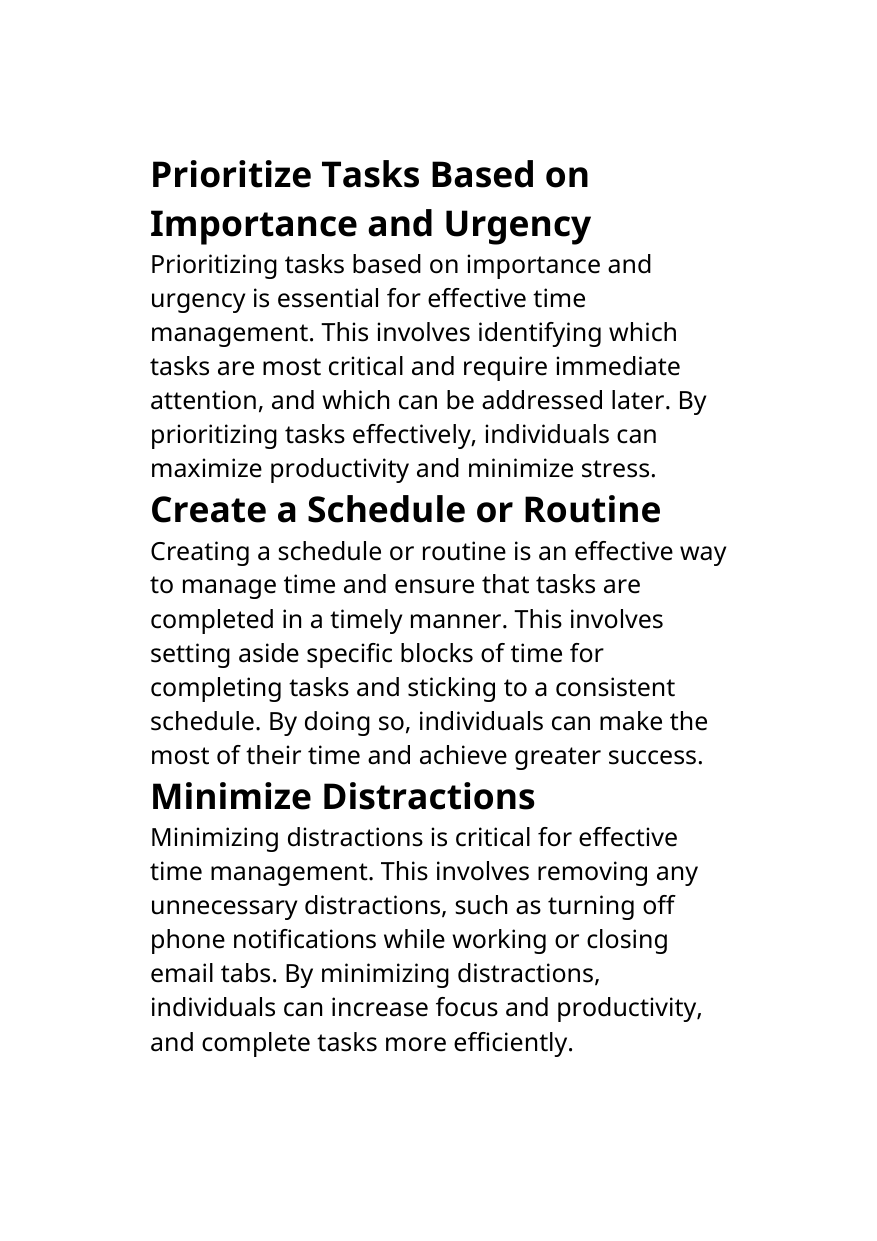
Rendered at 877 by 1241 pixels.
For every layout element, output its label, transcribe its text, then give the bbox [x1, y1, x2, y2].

text Creating a schedule or routine is an effective way to manage time and ensure that tasks are completed in a timely manner. This involves setting aside specific blocks of time for completing tasks and sticking to a consistent schedule. By doing so, individuals can make the most of their time and achieve greater success. [150, 533, 727, 772]
subtitle Prioritize Tasks Based on Importance and Urgency [150, 150, 727, 246]
text Minimizing distractions is critical for effective time management. This involves removing any unnecessary distractions, such as turning off phone notifications while working or closing email tabs. By minimizing distractions, individuals can increase focus and productivity, and complete tasks more efficiently. [150, 820, 727, 1058]
subtitle Create a Schedule or Routine [150, 485, 727, 533]
subtitle Minimize Distractions [150, 772, 727, 820]
text Prioritizing tasks based on importance and urgency is essential for effective time management. This involves identifying which tasks are most critical and require immediate attention, and which can be addressed later. By prioritizing tasks effectively, individuals can maximize productivity and minimize stress. [150, 246, 727, 485]
